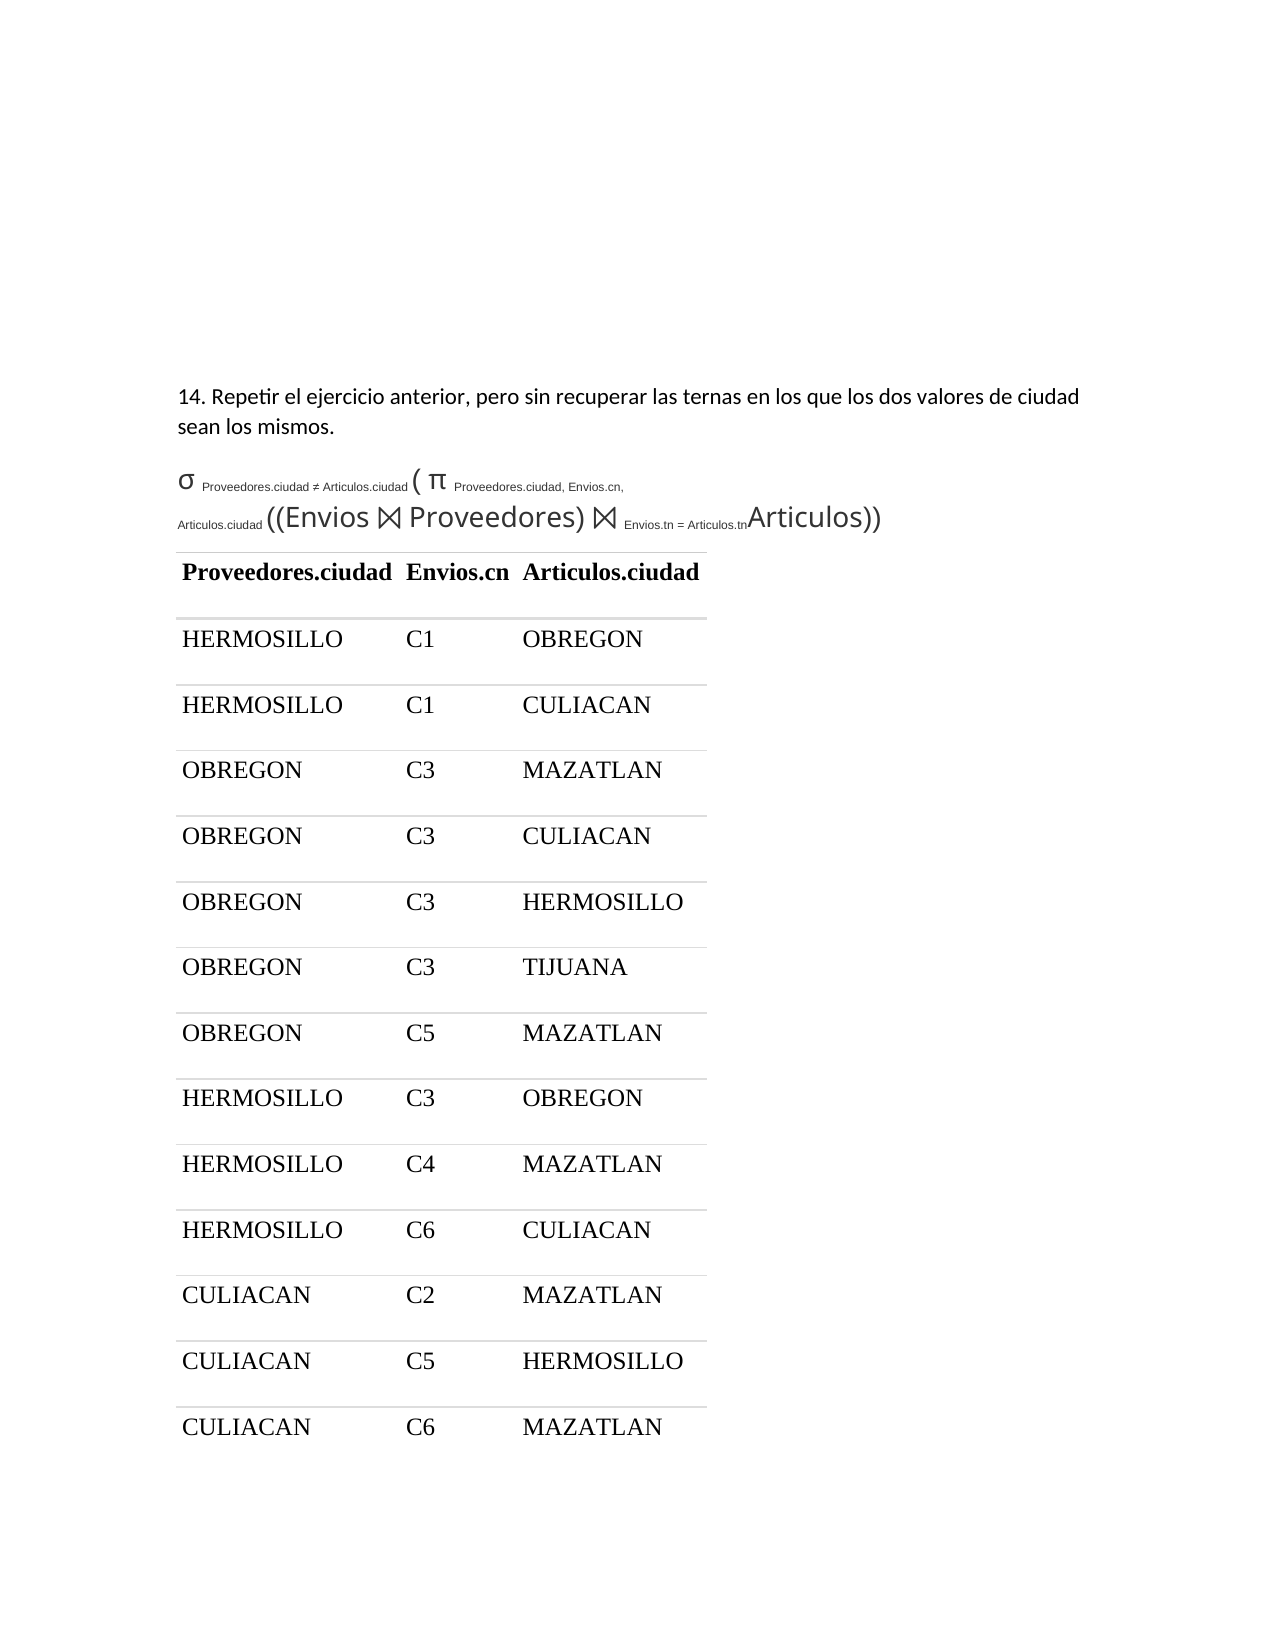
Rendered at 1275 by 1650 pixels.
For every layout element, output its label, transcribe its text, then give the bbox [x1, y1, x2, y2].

table_cell C2 [400, 1276, 516, 1340]
table_cell C1 [400, 686, 516, 750]
table_cell C6 [400, 1408, 516, 1472]
table_header Envios.cn [400, 553, 516, 617]
table_cell HERMOSILLO [516, 1342, 707, 1406]
table_cell MAZATLAN [516, 1145, 707, 1209]
table_header Articulos.ciudad [516, 553, 707, 617]
table_cell HERMOSILLO [176, 1145, 399, 1209]
table_cell HERMOSILLO [176, 620, 399, 684]
table_cell C3 [400, 948, 516, 1012]
text 14. Repetir el ejercicio anterior, pero sin recuperar las ternas en los que los dos valores de ciudad sean los mismos. [177, 382, 1098, 440]
table_cell CULIACAN [516, 1211, 707, 1275]
table_cell OBREGON [516, 620, 707, 684]
table_cell TIJUANA [516, 948, 707, 1012]
table_cell C3 [400, 751, 516, 815]
table_cell MAZATLAN [516, 1408, 707, 1472]
table_cell C4 [400, 1145, 516, 1209]
table_cell OBREGON [176, 1014, 399, 1078]
table_cell C6 [400, 1211, 516, 1275]
table_cell OBREGON [176, 817, 399, 881]
table_cell MAZATLAN [516, 751, 707, 815]
table_cell C3 [400, 817, 516, 881]
table_cell CULIACAN [516, 817, 707, 881]
table_cell CULIACAN [176, 1408, 399, 1472]
table_cell C5 [400, 1342, 516, 1406]
table_cell OBREGON [176, 751, 399, 815]
table_cell CULIACAN [516, 686, 707, 750]
table_header Proveedores.ciudad [176, 553, 399, 617]
table_cell C3 [400, 1080, 516, 1143]
table_cell C5 [400, 1014, 516, 1078]
table_cell HERMOSILLO [176, 1080, 399, 1143]
table_cell HERMOSILLO [516, 883, 707, 947]
text σ Proveedores.ciudad ≠ Articulos.ciudad ( π Proveedores.ciudad, Envios.cn, Articulos.ciudad ((Envios ⨝ Proveedores) ⨝ Envios.tn = Articulos.tnArticulos)) [177, 459, 1098, 536]
table_cell MAZATLAN [516, 1276, 707, 1340]
table_cell C1 [400, 620, 516, 684]
table_cell OBREGON [176, 948, 399, 1012]
table_cell OBREGON [516, 1080, 707, 1143]
table_cell CULIACAN [176, 1342, 399, 1406]
table_cell MAZATLAN [516, 1014, 707, 1078]
table_cell OBREGON [176, 883, 399, 947]
table_cell CULIACAN [176, 1276, 399, 1340]
table_cell C3 [400, 883, 516, 947]
table_cell HERMOSILLO [176, 1211, 399, 1275]
table_cell HERMOSILLO [176, 686, 399, 750]
